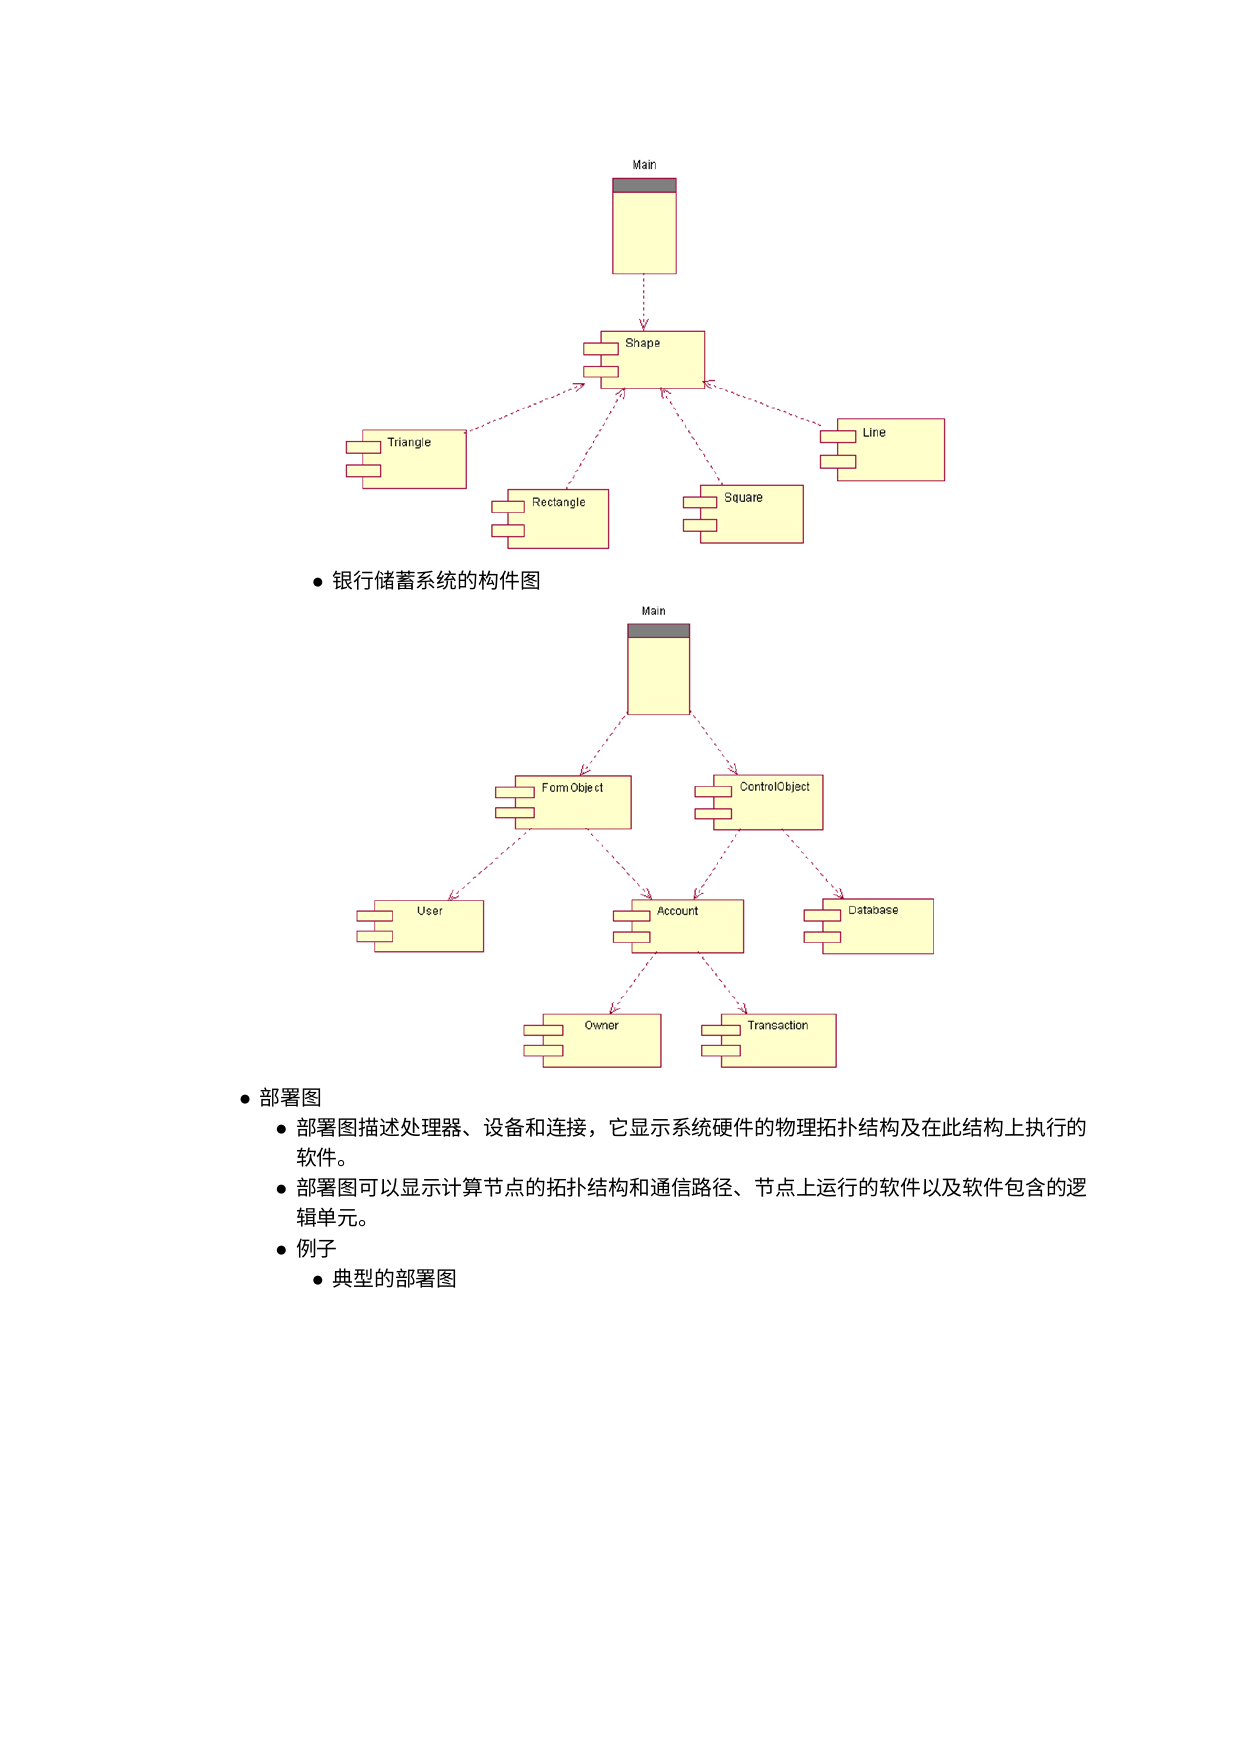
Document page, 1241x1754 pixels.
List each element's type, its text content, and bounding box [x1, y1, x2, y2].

list 银行储蓄系统的构件图 [311, 564, 1090, 594]
list 典型的部署图 [311, 1262, 1090, 1292]
picture [332, 150, 958, 565]
list 例子 [275, 1232, 1090, 1262]
list 部署图可以显示计算节点的拓扑结构和通信路径、节点上运行的软件以及软件包含的逻辑单元。 [275, 1171, 1090, 1232]
list 部署图描述处理器、设备和连接，它显示系统硬件的物理拓扑结构及在此结构上执行的软件。 [275, 1111, 1090, 1171]
list 部署图 [238, 1081, 1090, 1111]
picture [332, 594, 958, 1081]
